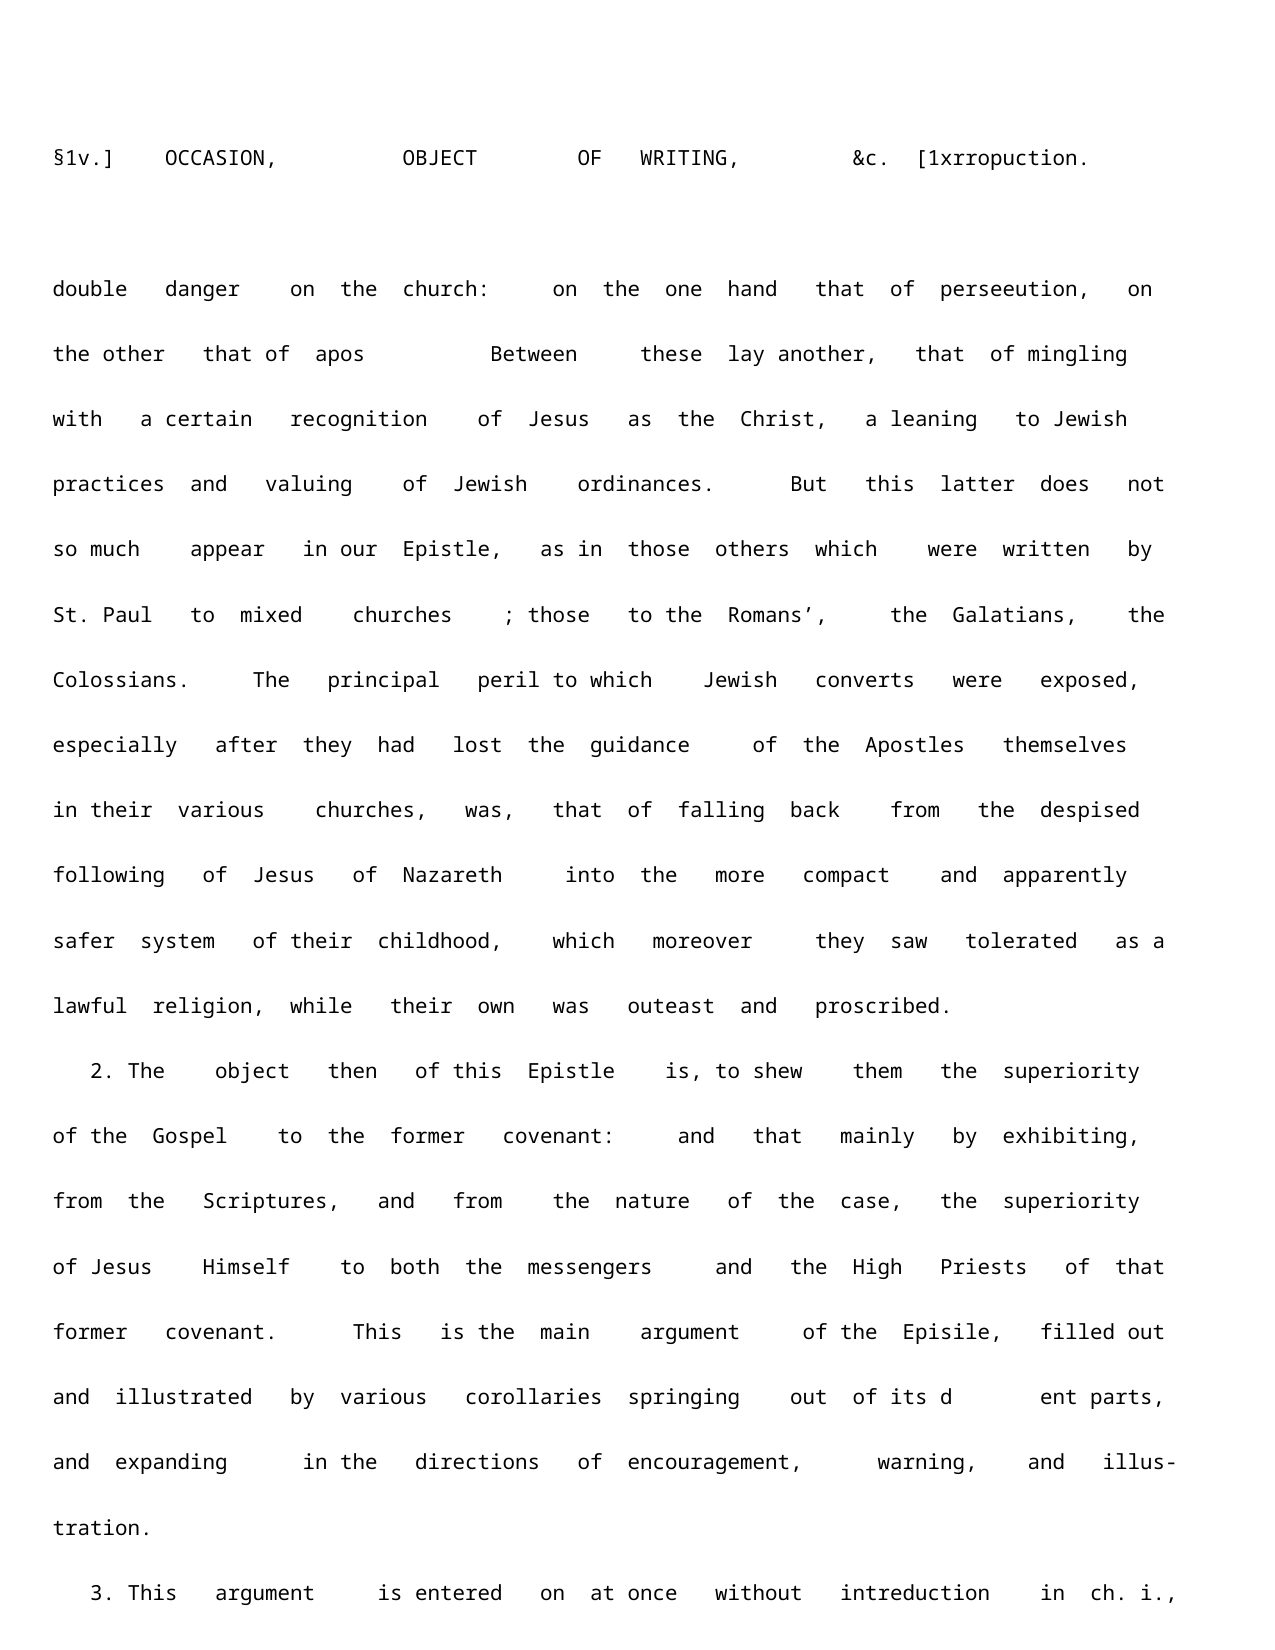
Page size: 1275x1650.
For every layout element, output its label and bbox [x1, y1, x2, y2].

text [15, 15, 1260, 1606]
